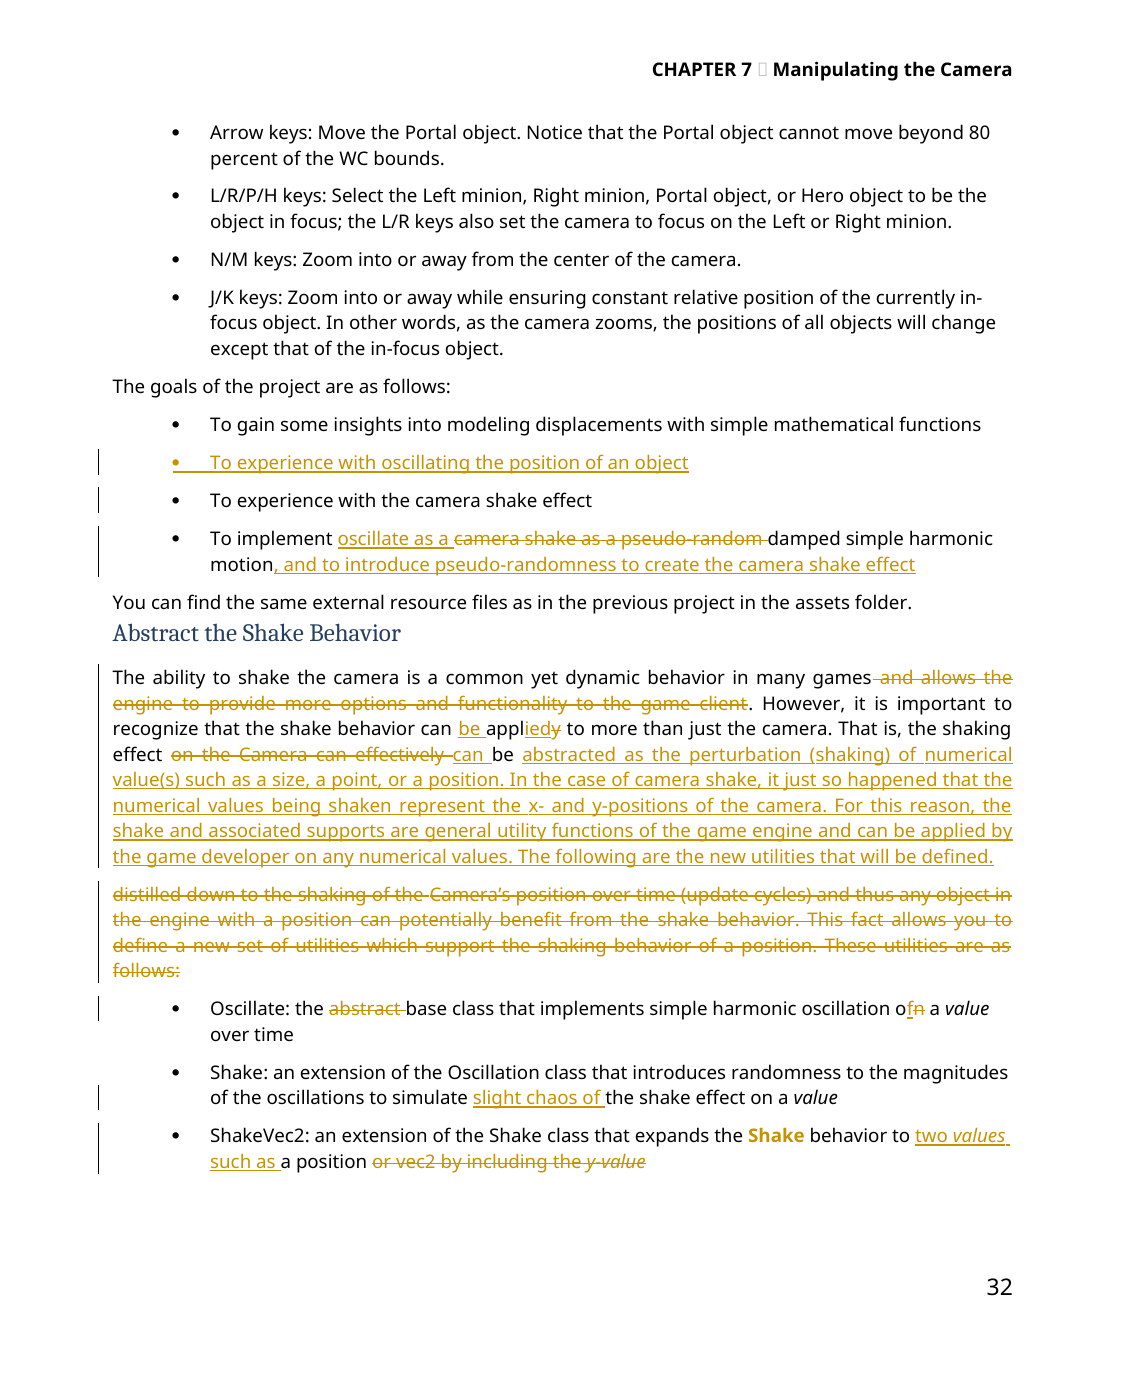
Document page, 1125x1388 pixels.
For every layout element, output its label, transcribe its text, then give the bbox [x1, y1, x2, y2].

text J/K keys: Zoom into or away while ensuring constant relative position of the currently in-focus object. In other words, as the camera zooms, the positions of all objects will change except that of the in-focus object. [172, 284, 1012, 361]
text The ability to shake the camera is a common yet dynamic behavior in many games. However, it is important to recognize that the shake behavior can appl to more than just the camera. That is, the shaking effect be [112, 789, 1012, 814]
text L/R/P/H keys: Select the Left minion, Right minion, Portal object, or Hero object to be the object in focus; the L/R keys also set the camera to focus on the Left or Right minion. [172, 183, 1012, 234]
text The goals of the project are as follows: [112, 373, 1012, 399]
text Arrow keys: Move the Portal object. Notice that the Portal object cannot move beyond 80 percent of the WC bounds. [172, 119, 1012, 170]
text The ability to shake the camera is a common yet dynamic behavior in many games. However, it is important to recognize that the shake behavior can appl to more than just the camera. That is, the shaking effect be [112, 664, 1012, 788]
text Shake: an extension of the Oscillation class that introduces randomness to the magnitudes of the oscillations to simulate the shake effect on a value [172, 1059, 1012, 1110]
text To experience with the camera shake effect [172, 487, 1012, 513]
text You can find the same external resource files as in the previous project in the assets folder. [112, 589, 1012, 614]
text Oscillate: the base class that implements simple harmonic oscillation o a value over time [172, 996, 1012, 1047]
subtitle Abstract the Shake Behavior [112, 619, 1012, 647]
text To gain some insights into modeling displacements with simple mathematical functions [172, 411, 1012, 437]
text N/M keys: Zoom into or away from the center of the camera. [172, 246, 1012, 272]
text To implement damped simple harmonic motion [172, 526, 1012, 577]
text ShakeVec2: an extension of the Shake class that expands the Shake behavior to a position [172, 1123, 1012, 1174]
text The ability to shake the camera is a common yet dynamic behavior in many games. However, it is important to recognize that the shake behavior can appl to more than just the camera. That is, the shaking effect be [112, 840, 1012, 868]
text The ability to shake the camera is a common yet dynamic behavior in many games. However, it is important to recognize that the shake behavior can appl to more than just the camera. That is, the shaking effect be [112, 815, 1012, 839]
